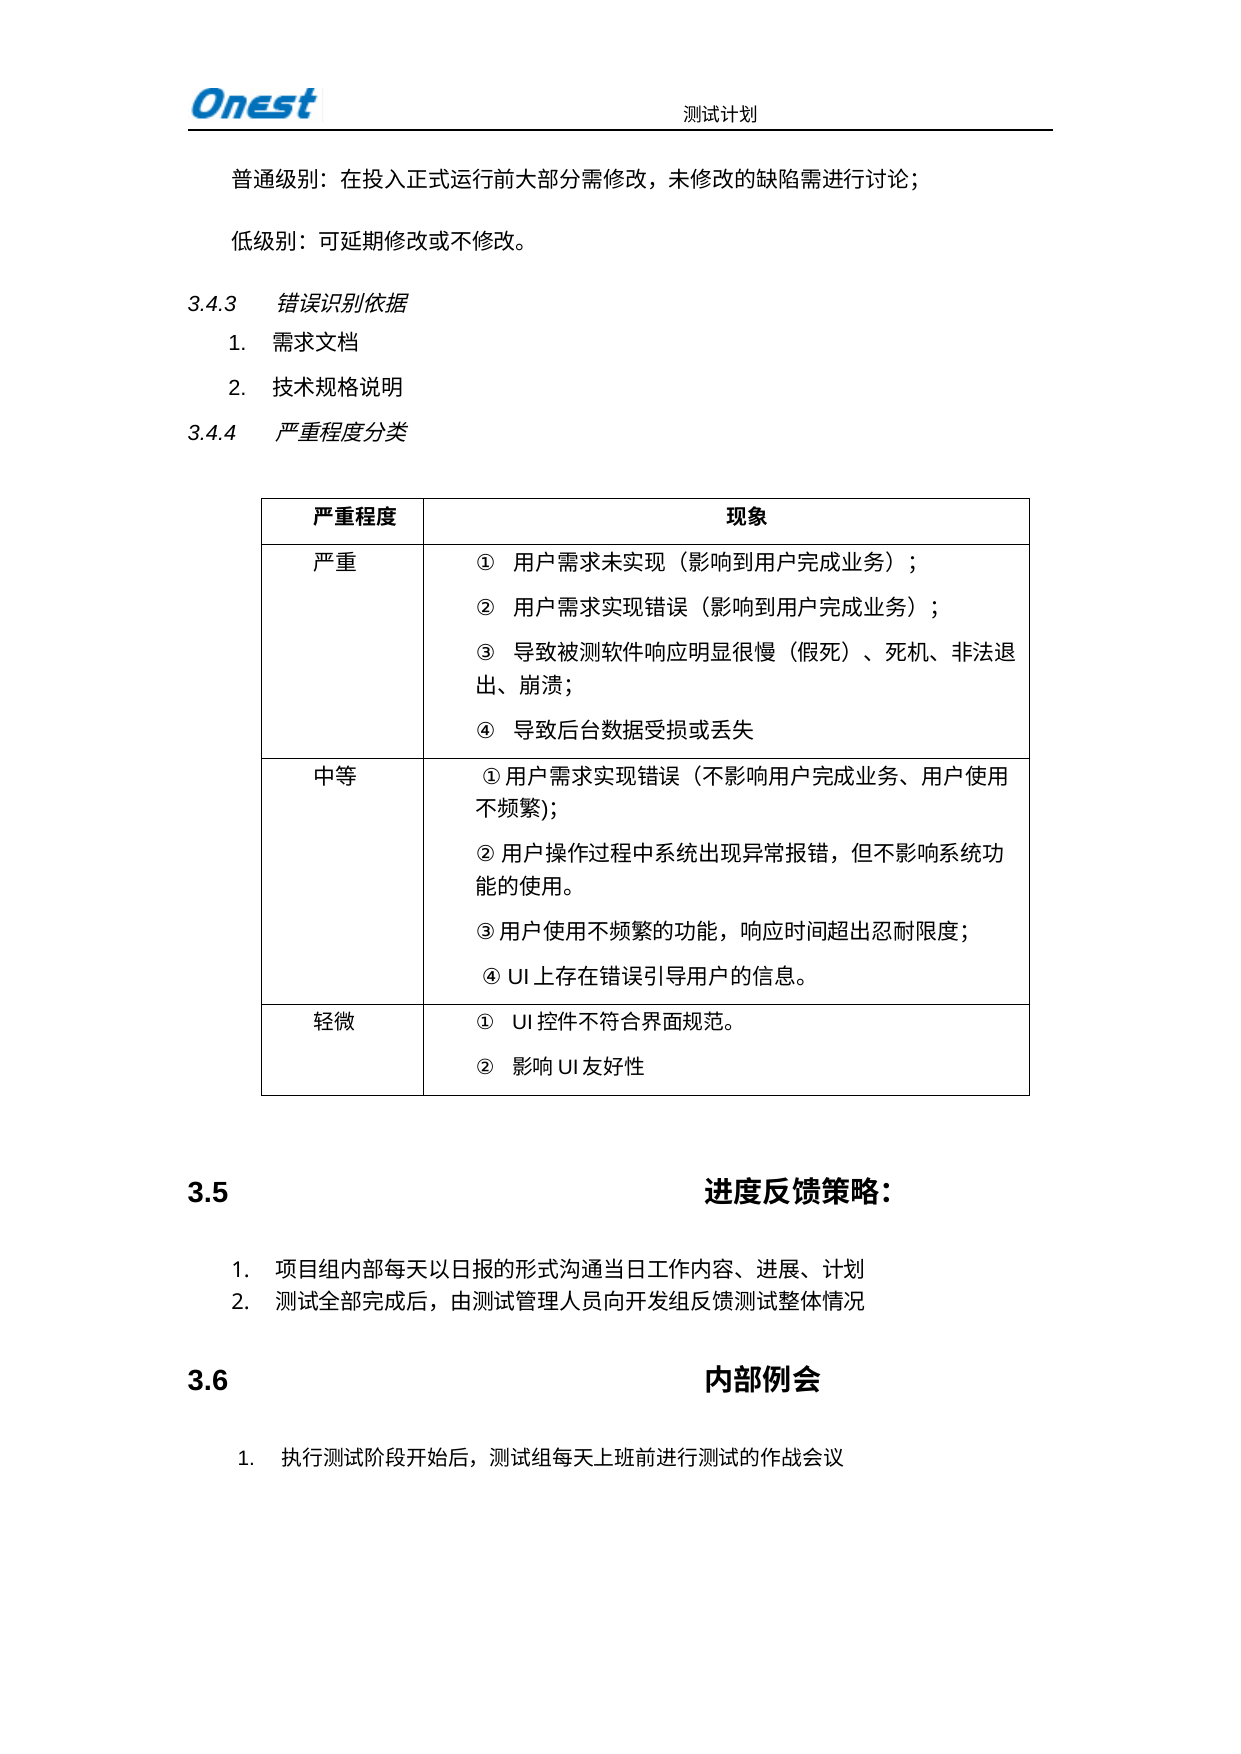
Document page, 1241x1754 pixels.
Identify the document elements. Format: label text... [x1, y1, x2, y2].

table_cell ①用户需求实现错误（不影响用户完成业务、用户使用不频繁)； ② 用户操作过程中系统出现异常报错，但不影响系统功能的使用。 ③用户使用不频繁的功能，响应时间超出忍耐限度； ④ UI上存在错误引导用户的信息。 [424, 759, 1029, 1003]
list 需求文档 [228, 324, 1053, 357]
table_cell 严重 [262, 545, 423, 757]
list 项目组内部每天以日报的形式沟通当日工作内容、进展、计划 [231, 1251, 1053, 1284]
table_cell ① UI控件不符合界面规范。 ② 影响UI友好性 [424, 1005, 1029, 1094]
table_cell 轻微 [262, 1005, 423, 1094]
text 低级别：可延期修改或不修改。 [187, 224, 1053, 256]
picture [187, 88, 324, 122]
table_header 现象 [424, 499, 1029, 544]
subtitle 内部例会 [187, 1346, 1053, 1411]
subtitle 错误识别依据 [187, 285, 1053, 318]
list 测试全部完成后，由测试管理人员向开发组反馈测试整体情况 [231, 1284, 1053, 1316]
list 执行测试阶段开始后，测试组每天上班前进行测试的作战会议 [237, 1440, 1053, 1472]
table_cell ① 用户需求未实现（影响到用户完成业务）； ② 用户需求实现错误（影响到用户完成业务）； ③ 导致被测软件响应明显很慢（假死）、死机、非法退出、崩溃； ④ 导致后台数据受损或丢失 [424, 545, 1029, 757]
list 技术规格说明 [228, 369, 1053, 402]
subtitle 严重程度分类 [187, 414, 1053, 447]
text 普通级别：在投入正式运行前大部分需修改，未修改的缺陷需进行讨论； [187, 162, 1053, 194]
table_header 严重程度 [262, 499, 423, 544]
subtitle 进度反馈策略： [187, 1157, 1053, 1222]
table_cell 中等 [262, 759, 423, 1003]
